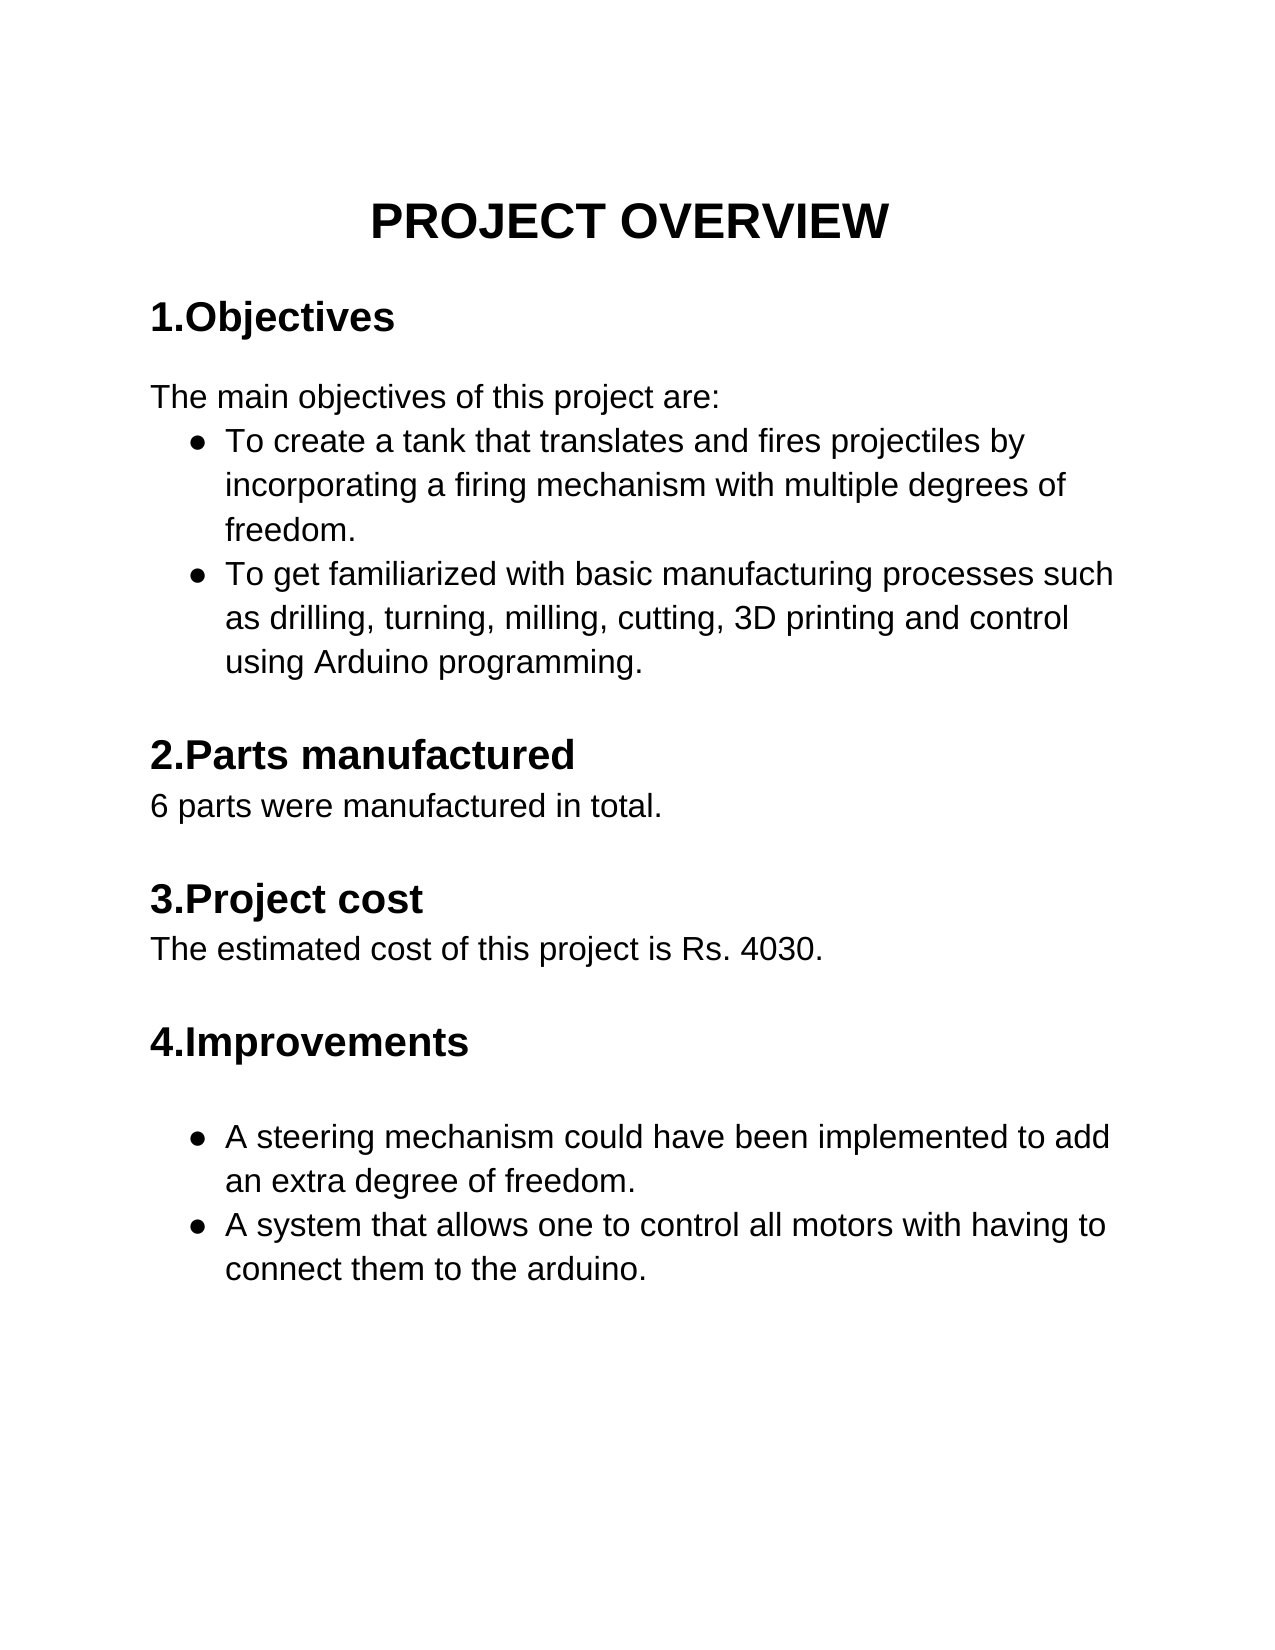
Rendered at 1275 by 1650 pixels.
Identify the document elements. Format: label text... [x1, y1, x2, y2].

text 3.Project cost [150, 874, 1125, 922]
text The main objectives of this project are: [150, 377, 1125, 416]
list A system that allows one to control all motors with having to connect them to the arduino. [187, 1205, 1125, 1288]
text 6 parts were manufactured in total. [150, 786, 1125, 824]
text 1.Objectives [150, 292, 1125, 340]
list To create a tank that translates and fires projectiles by incorporating a firing mechanism with multiple degrees of freedom. [187, 421, 1125, 548]
text The estimated cost of this project is Rs. 4030. [150, 929, 1125, 967]
subtitle PROJECT OVERVIEW [150, 192, 1125, 249]
list A steering mechanism could have been implemented to add an extra degree of freedom. [187, 1117, 1125, 1199]
text 2.Parts manufactured [150, 731, 1125, 778]
text 4.Improvements [150, 1017, 1125, 1065]
list To get familiarized with basic manufacturing processes such as drilling, turning, milling, cutting, 3D printing and control using Arduino programming. [187, 554, 1125, 681]
